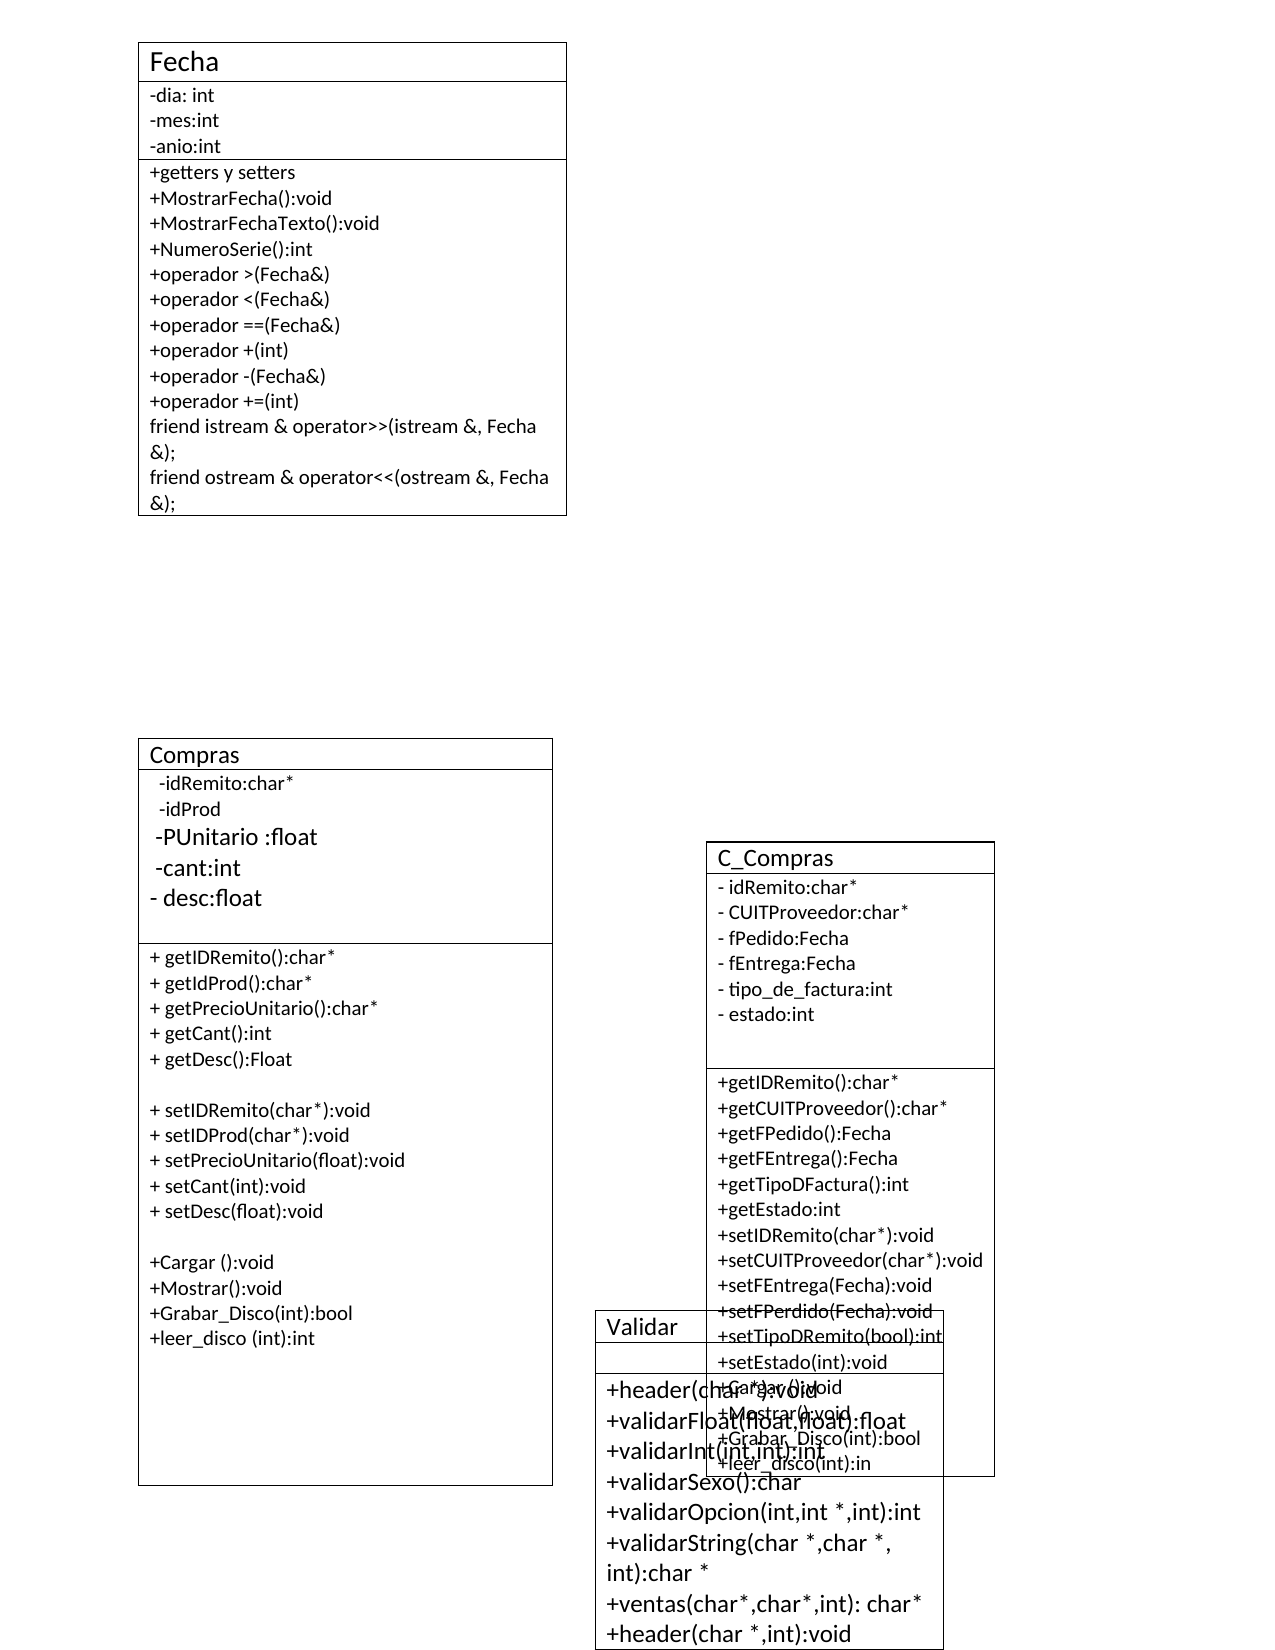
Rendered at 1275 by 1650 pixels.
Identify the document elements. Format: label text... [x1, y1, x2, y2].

table_cell [596, 1343, 943, 1373]
table_cell + getIDRemito():char* + getIdProd():char* + getPrecioUnitario():char* + getCant():int + getDesc():Float + setIDRemito(char*):void + setIDProd(char*):void + setPrecioUnitario(float):void + setCant(int):void + setDesc(float):void +Cargar ():void +Mostrar():void +Grabar_Disco(int):bool +leer_disco (int):int [139, 944, 552, 1485]
table_cell +getIDRemito():char* +getCUITProveedor():char* +getFPedido():Fecha +getFEntrega():Fecha +getTipoDFactura():int +getEstado:int +setIDRemito(char*):void +setCUITProveedor(char*):void +setFEntrega(Fecha):void +setFPerdido(Fecha):void +setTipoDRemito(bool):int +setEstado(int):void +Cargar ():void +Mostrar():void +Grabar_Disco(int):bool +leer_disco(int):in [707, 1069, 994, 1476]
table_header Validar [596, 1311, 943, 1342]
table_cell +getters y setters +MostrarFecha():void +MostrarFechaTexto():void +NumeroSerie():int +operador >(Fecha&) +operador <(Fecha&) +operador ==(Fecha&) +operador +(int) +operador -(Fecha&) +operador +=(int) friend istream & operator>>(istream &, Fecha &); friend ostream & operator<<(ostream &, Fecha &); [139, 160, 566, 515]
table_cell +header(char *):void +validarFloat(float,float):float +validarInt(int,int):int +validarSexo():char +validarOpcion(int,int *,int):int +validarString(char *,char *, int):char * +ventas(char*,char*,int): char* +header(char *,int):void [596, 1374, 943, 1649]
table_header Compras [139, 739, 552, 769]
table_header C_Compras [707, 843, 994, 873]
table_cell - idRemito:char* - CUITProveedor:char* - fPedido:Fecha - fEntrega:Fecha - tipo_de_factura:int - estado:int [707, 874, 994, 1068]
table_cell -idRemito:char* -idProd -PUnitario :float -cant:int - desc:float [139, 770, 552, 943]
table_cell -dia: int -mes:int -anio:int [139, 82, 566, 158]
table_header Fecha [139, 43, 566, 81]
